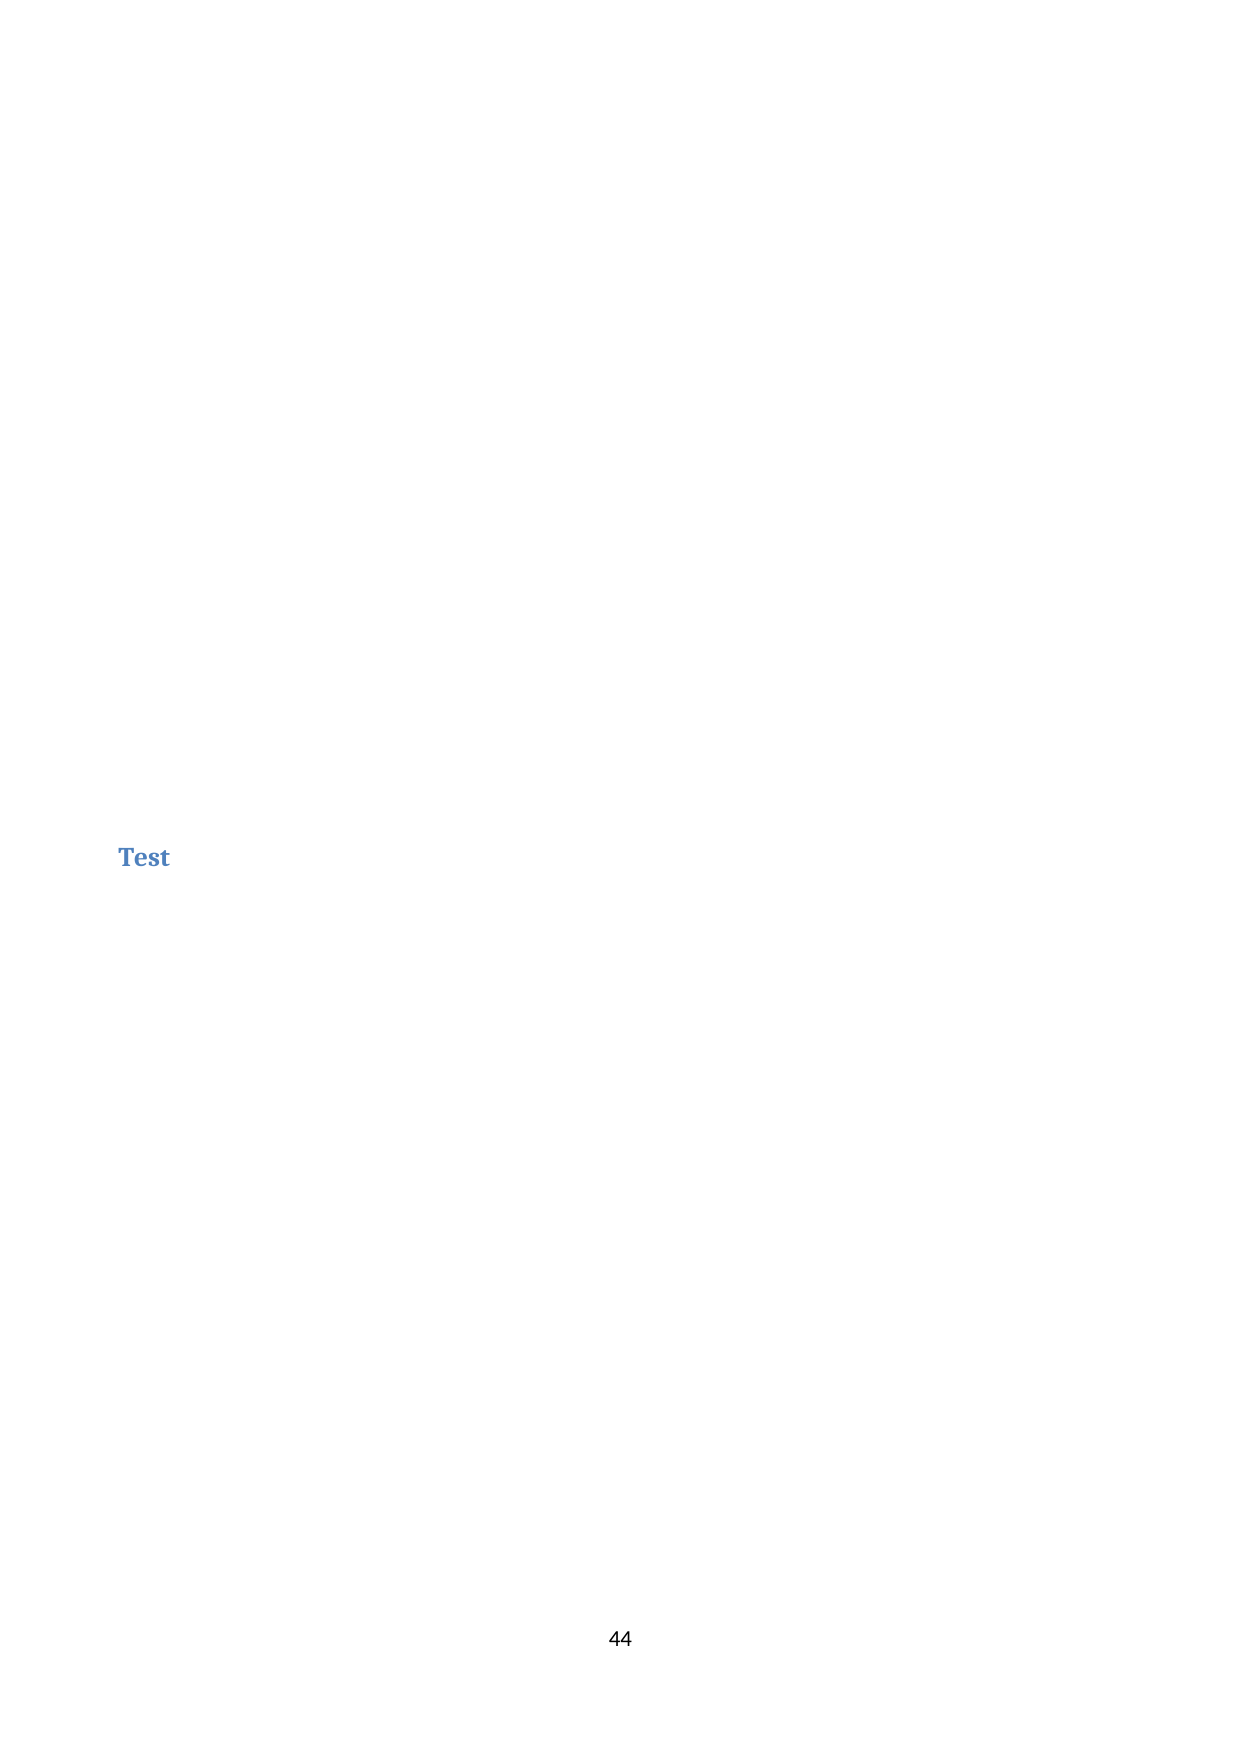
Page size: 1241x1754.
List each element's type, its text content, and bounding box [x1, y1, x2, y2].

subtitle Test [118, 842, 1122, 873]
